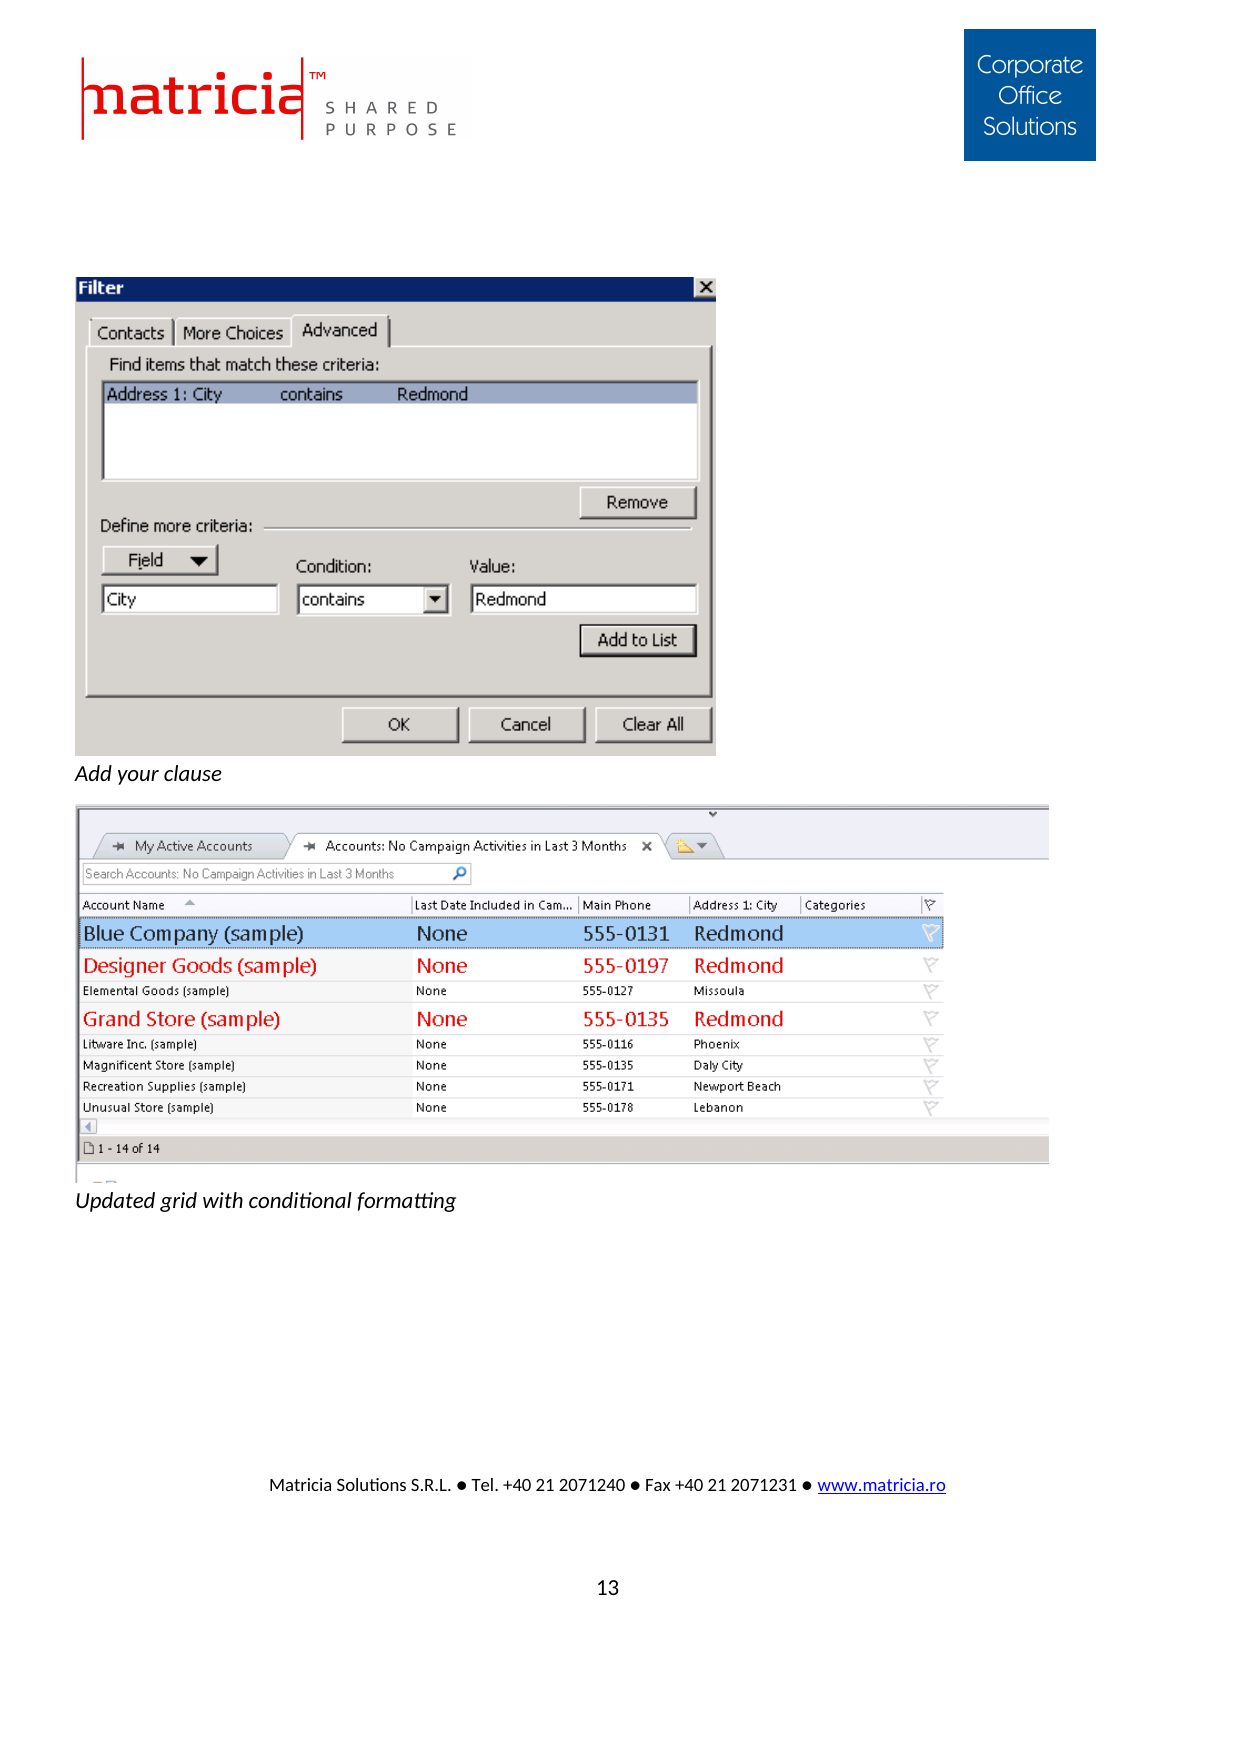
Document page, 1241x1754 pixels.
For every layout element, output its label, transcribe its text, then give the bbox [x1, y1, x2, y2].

text Updated grid with conditional formatting [75, 1187, 1140, 1215]
picture [964, 29, 1096, 161]
picture [75, 56, 472, 141]
picture [75, 804, 1049, 1183]
text Add your clause [75, 759, 1140, 788]
picture [75, 277, 716, 756]
